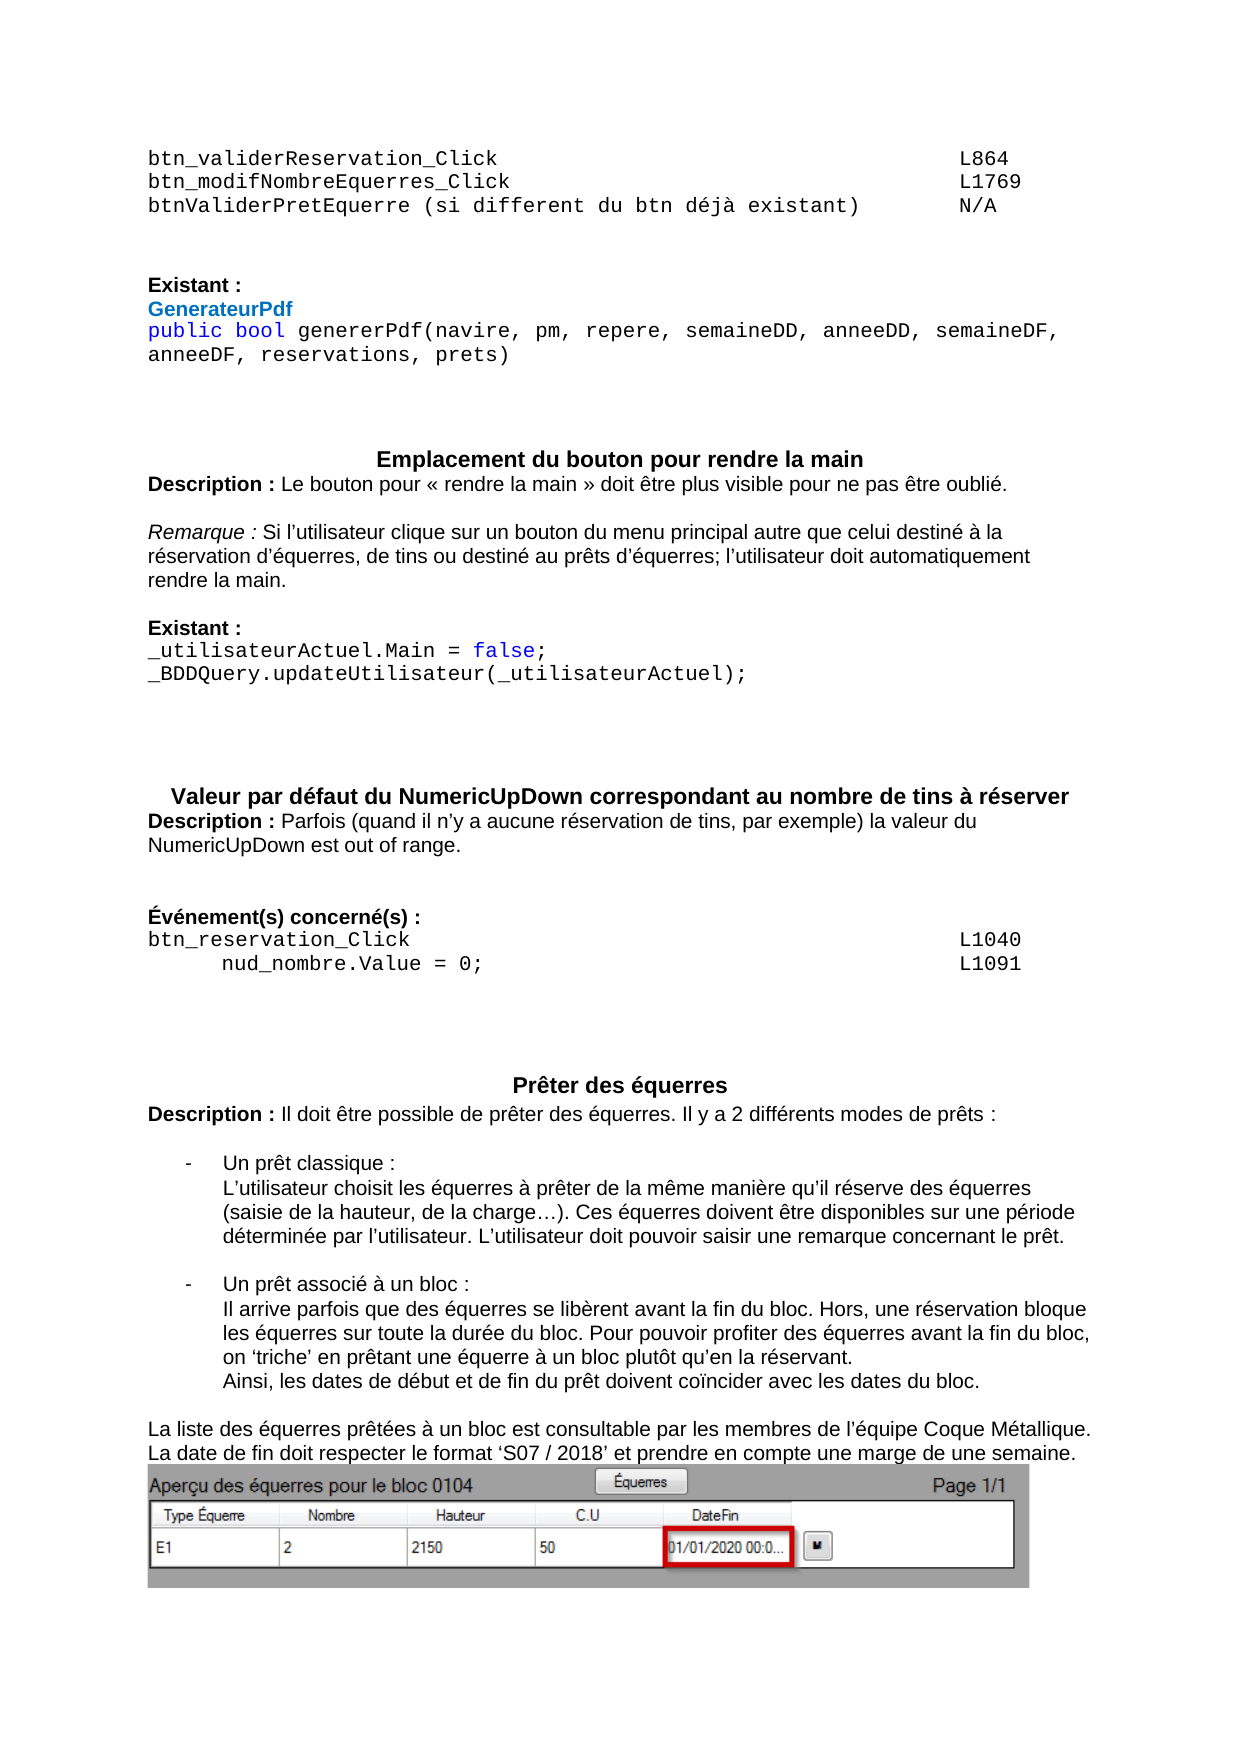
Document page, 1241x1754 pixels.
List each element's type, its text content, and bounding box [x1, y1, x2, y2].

text Remarque : Si l’utilisateur clique sur un bouton du menu principal autre que celui destiné à la réservation d’équerres, de tins ou destiné au prêts d’équerres; l’utilisateur doit automatiquement rendre la main. [148, 520, 1093, 592]
text Description : Il doit être possible de prêter des équerres. Il y a 2 différents modes de prêts : [148, 1102, 1093, 1126]
list L’utilisateur choisit les équerres à prêter de la même manière qu’il réserve des équerres (saisie de la hauteur, de la charge…). Ces équerres doivent être disponibles sur une période déterminée par l’utilisateur. L’utilisateur doit pouvoir saisir une remarque concernant le prêt. [223, 1176, 1093, 1247]
list Il arrive parfois que des équerres se libèrent avant la fin du bloc. Hors, une réservation bloque les équerres sur toute la durée du bloc. Pour pouvoir profiter des équerres avant la fin du bloc, on ‘triche’ en prêtant une équerre à un bloc plutôt qu’en la réservant. [223, 1297, 1093, 1369]
text Emplacement du bouton pour rendre la main [148, 446, 1093, 472]
text btnValiderPretEquerre (si different du btn déjà existant) N/A [148, 195, 1093, 218]
text La liste des équerres prêtées à un bloc est consultable par les membres de l’équipe Coque Métallique. La date de fin doit respecter le format ‘S07 / 2018’ et prendre en compte une marge de une semaine. [148, 1417, 1093, 1464]
text Description : Le bouton pour « rendre la main » doit être plus visible pour ne pas être oublié. [148, 472, 1093, 496]
list Ainsi, les dates de début et de fin du prêt doivent coïncider avec les dates du bloc. [223, 1369, 1093, 1393]
text nud_nombre.Value = 0; L1091 [148, 953, 1093, 976]
text Événement(s) concerné(s) : [148, 905, 1093, 929]
list Un prêt associé à un bloc : [185, 1271, 1093, 1297]
text Existant : [148, 616, 1093, 640]
text public bool genererPdf(navire, pm, repere, semaineDD, anneeDD, semaineDF, anneeDF, reservations, prets) [148, 320, 1093, 368]
text _utilisateurActuel.Main = false; [148, 640, 1093, 663]
text GenerateurPdf [148, 296, 1093, 320]
text Description : Parfois (quand il n’y a aucune réservation de tins, par exemple) la valeur du NumericUpDown est out of range. [148, 809, 1093, 857]
text Existant : [148, 272, 1093, 296]
text btn_validerReservation_Click L864 [148, 148, 1093, 171]
text btn_reservation_Click L1040 [148, 929, 1093, 953]
text btn_modifNombreEquerres_Click L1769 [148, 171, 1093, 195]
list Un prêt classique : [185, 1150, 1093, 1176]
text Valeur par défaut du NumericUpDown correspondant au nombre de tins à réserver [148, 783, 1093, 809]
text _BDDQuery.updateUtilisateur(_utilisateurActuel); [148, 663, 1093, 687]
subtitle Prêter des équerres [148, 1072, 1093, 1098]
picture [147, 1464, 1030, 1588]
